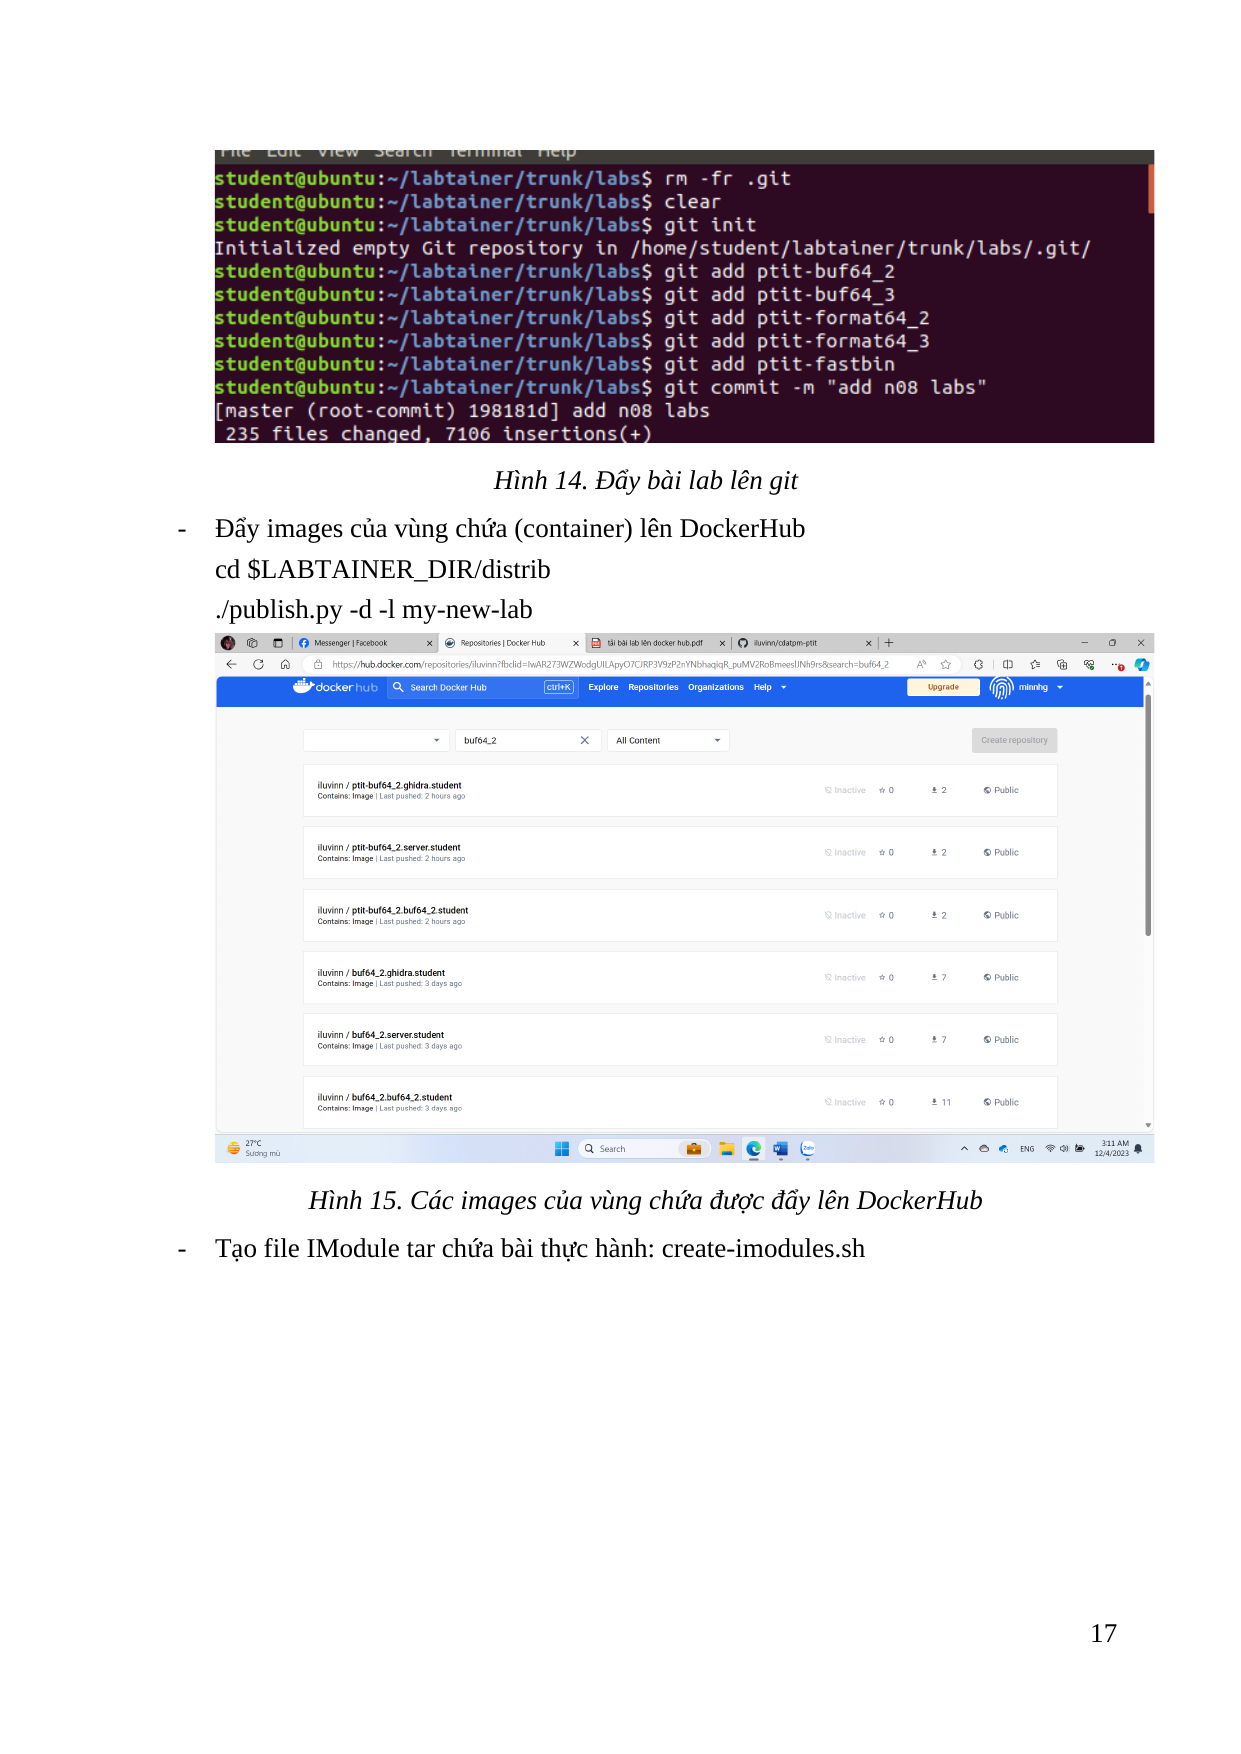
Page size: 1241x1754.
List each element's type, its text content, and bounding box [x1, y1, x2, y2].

text Hình 14. Đẩy bài lab lên git [177, 464, 1117, 495]
picture [214, 150, 1155, 443]
list ./publish.py -d -l my-new-lab [215, 593, 1117, 624]
list Tạo file IModule tar chứa bài thực hành: create-imodules.sh [177, 1232, 1117, 1263]
list cd $LABTAINER_DIR/distrib [215, 553, 1117, 584]
picture [214, 633, 1155, 1163]
text Hình 15. Các images của vùng chứa được đẩy lên DockerHub [177, 1184, 1117, 1215]
list Đẩy images của vùng chứa (container) lên DockerHub [177, 512, 1117, 543]
